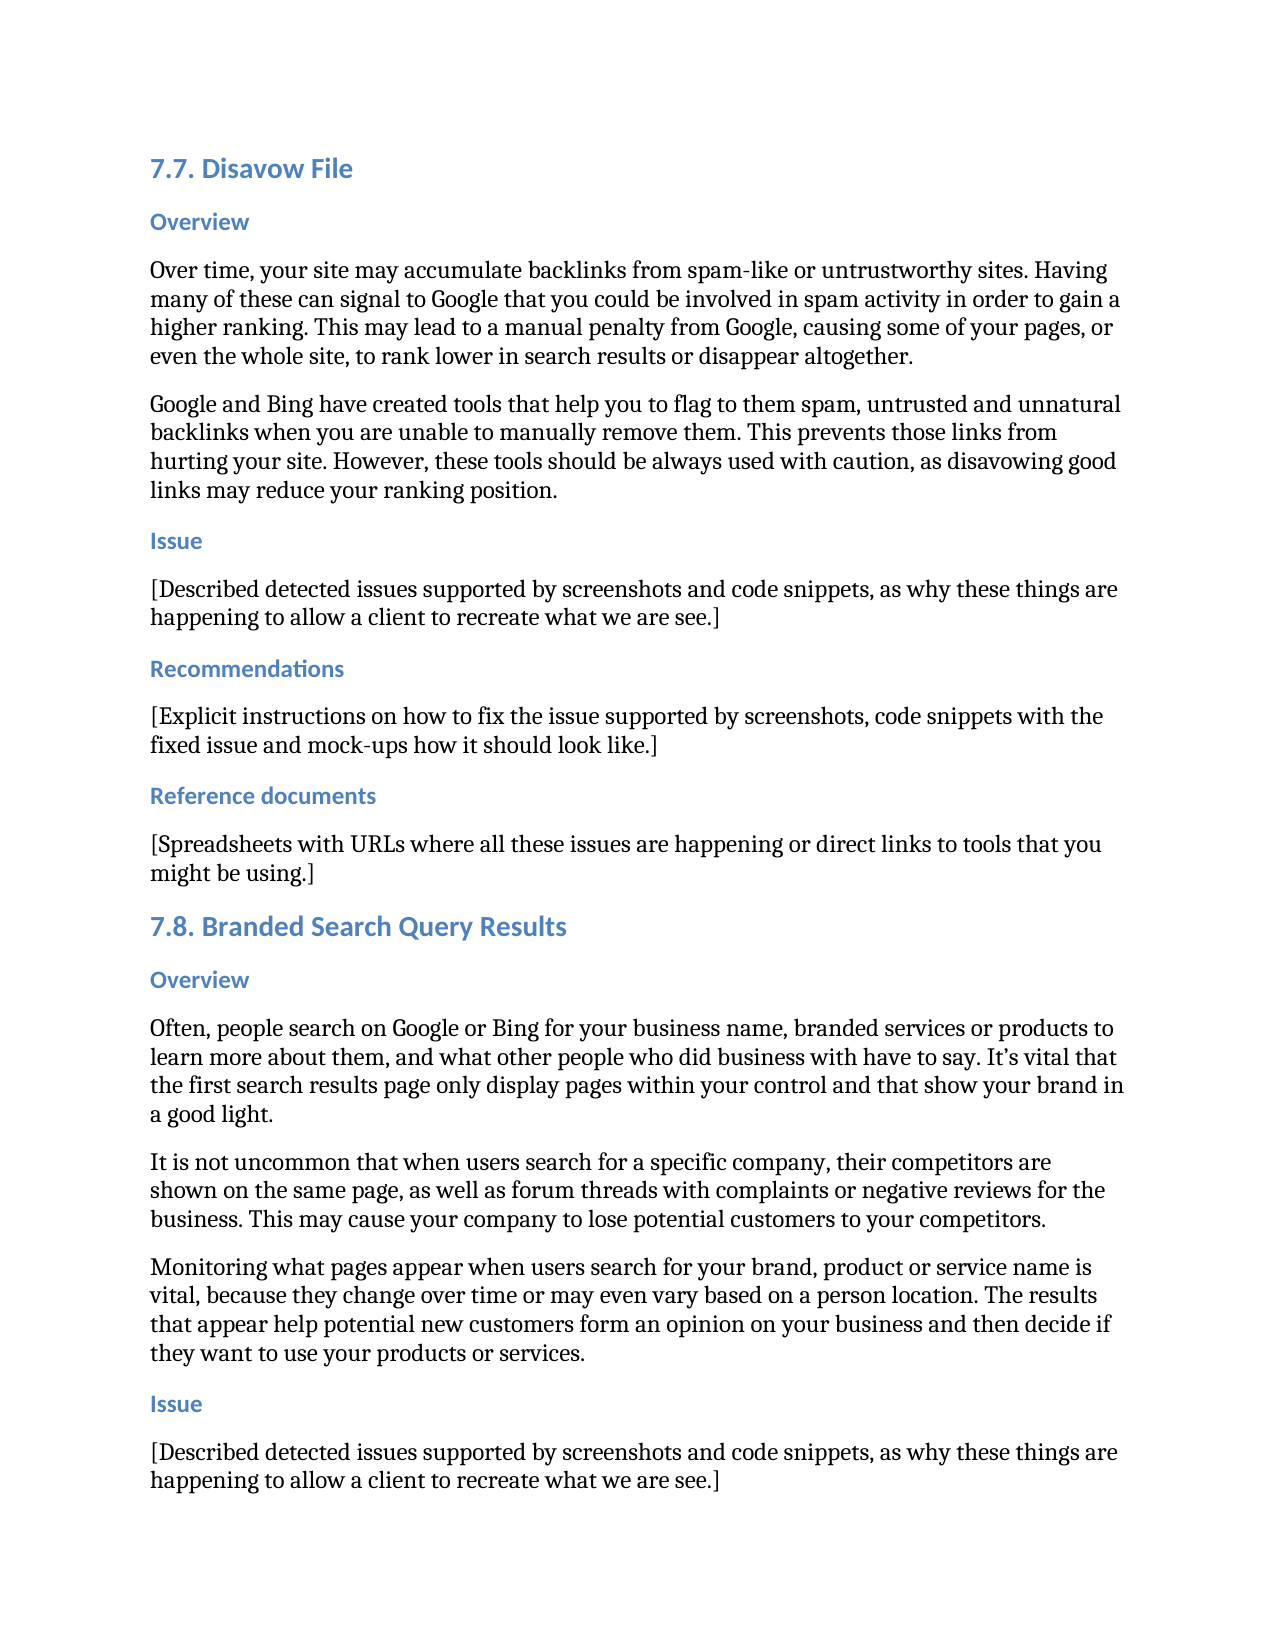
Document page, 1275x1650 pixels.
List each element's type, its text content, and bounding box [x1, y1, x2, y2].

text [Spreadsheets with URLs where all these issues are happening or direct links to tools that you might be using.] [150, 830, 1125, 887]
text It is not uncommon that when users search for a specific company, their competitors are shown on the same page, as well as forum threads with complaints or negative reviews for the business. This may cause your company to lose potential customers to your competitors. [150, 1148, 1125, 1234]
subtitle Recommendations [150, 653, 1125, 683]
subtitle 7.7. Disavow File [150, 150, 1125, 186]
subtitle Issue [150, 525, 1125, 556]
subtitle Issue [150, 1388, 1125, 1419]
subtitle Reference documents [150, 781, 1125, 811]
text Often, people search on Google or Bing for your business name, branded services or products to learn more about them, and what other people who did business with have to say. It’s vital that the first search results page only display pages within your control and that show your brand in a good light. [150, 1014, 1125, 1129]
subtitle 7.8. Branded Search Query Results [150, 908, 1125, 944]
text Over time, your site may accumulate backlinks from spam-like or untrustworthy sites. Having many of these can signal to Google that you could be involved in spam activity in order to gain a higher ranking. This may lead to a manual penalty from Google, causing some of your pages, or even the whole site, to rank lower in search results or disappear altogether. [150, 256, 1125, 371]
text [Explicit instructions on how to fix the issue supported by screenshots, code snippets with the fixed issue and mock-ups how it should look like.] [150, 702, 1125, 760]
text Google and Bing have created tools that help you to flag to them spam, untrusted and unnatural backlinks when you are unable to manually remove them. This prevents those links from hurting your site. However, these tools should be always used with caution, as disavowing good links may reduce your ranking position. [150, 389, 1125, 504]
subtitle Overview [150, 964, 1125, 995]
subtitle Overview [150, 206, 1125, 237]
